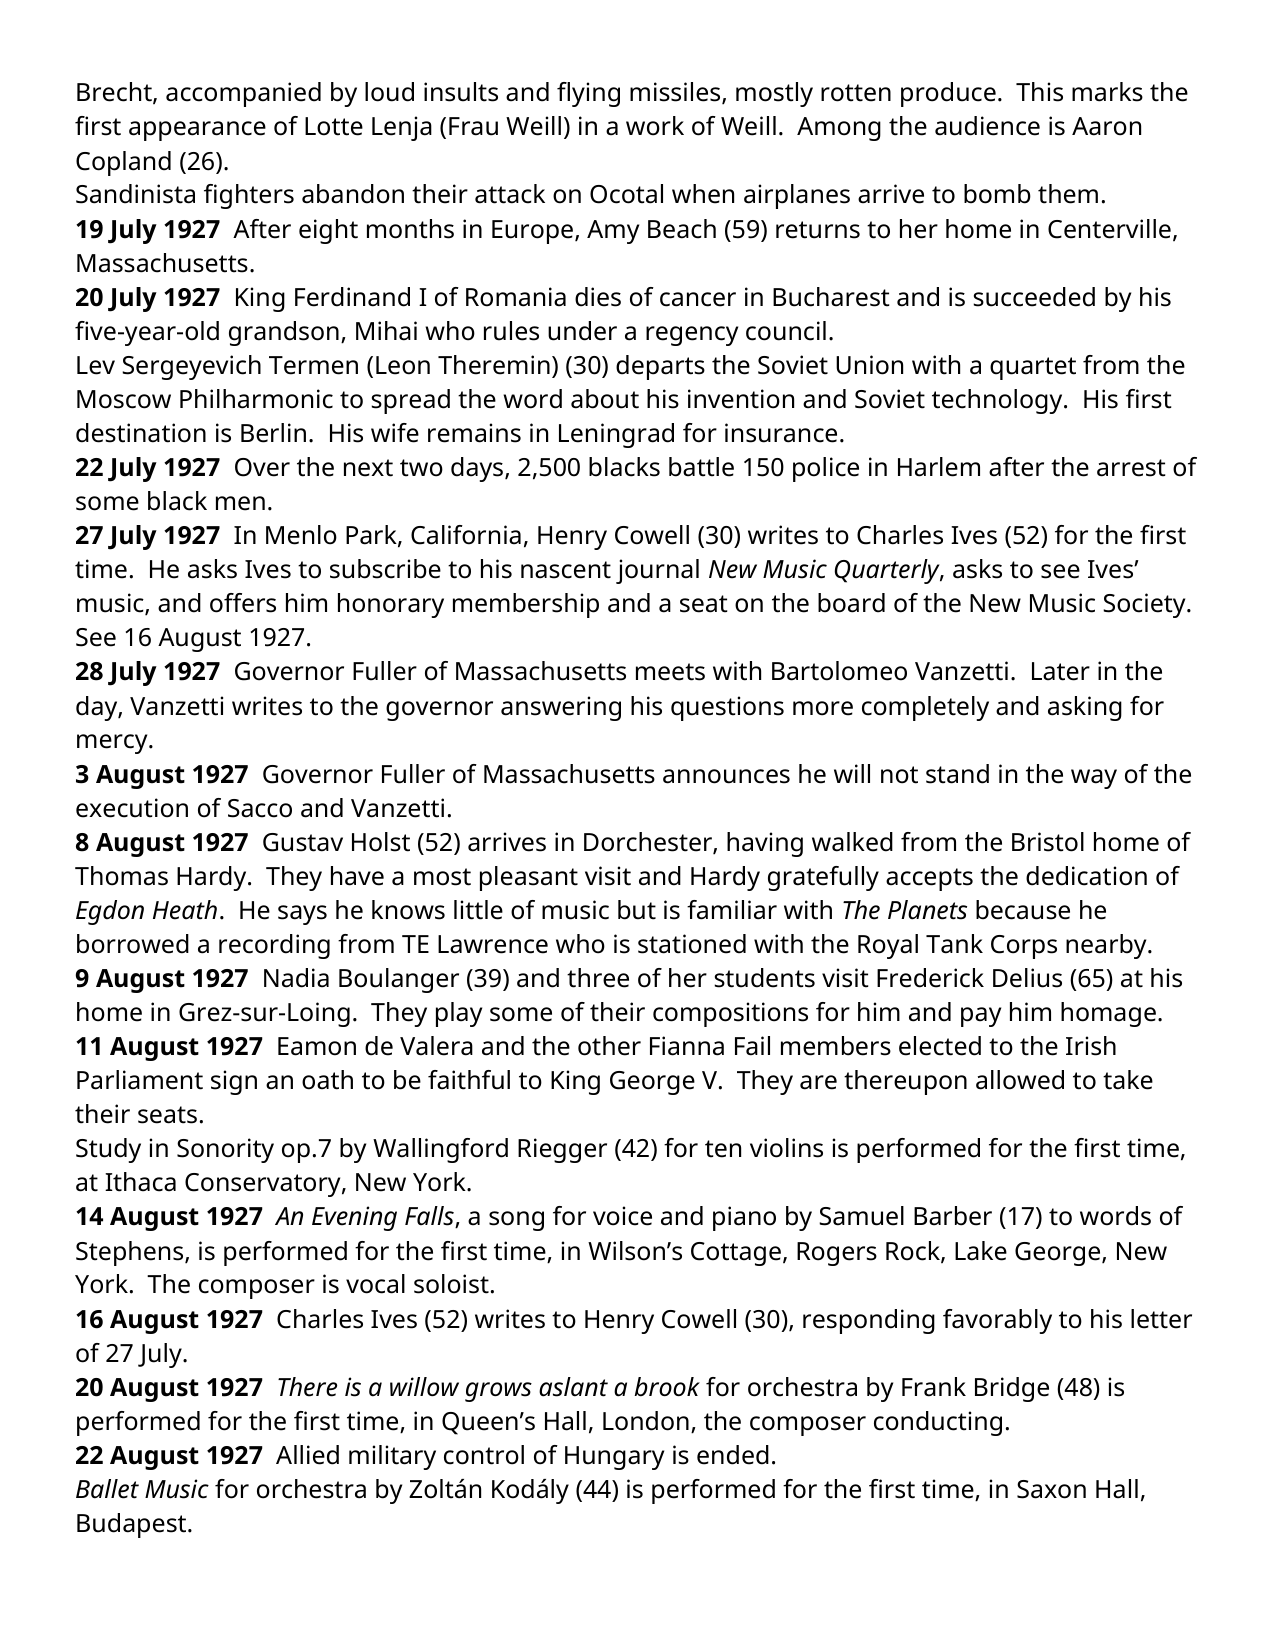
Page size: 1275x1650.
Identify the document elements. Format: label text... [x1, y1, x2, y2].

text 9 August 1927 Nadia Boulanger (39) and three of her students visit Frederick Delius (65) at his home in Grez-sur-Loing. They play some of their compositions for him and pay him homage. [75, 961, 1200, 1029]
text 27 July 1927 In Menlo Park, California, Henry Cowell (30) writes to Charles Ives (52) for the first time. He asks Ives to subscribe to his nascent journal New Music Quarterly, asks to see Ives’ music, and offers him honorary membership and a seat on the board of the New Music Society. See 16 August 1927. [75, 518, 1200, 654]
text Lev Sergeyevich Termen (Leon Theremin) (30) departs the Soviet Union with a quartet from the Moscow Philharmonic to spread the word about his invention and Soviet technology. His first destination is Berlin. His wife remains in Leningrad for insurance. [75, 347, 1200, 450]
text 14 August 1927 An Evening Falls, a song for voice and piano by Samuel Barber (17) to words of Stephens, is performed for the first time, in Wilson’s Cottage, Rogers Rock, Lake George, New York. The composer is vocal soloist. [75, 1199, 1200, 1301]
text 22 August 1927 Allied military control of Hungary is ended. [75, 1437, 1200, 1472]
text 20 July 1927 King Ferdinand I of Romania dies of cancer in Bucharest and is succeeded by his five-year-old grandson, Mihai who rules under a regency council. [75, 279, 1200, 347]
text 19 July 1927 After eight months in Europe, Amy Beach (59) returns to her home in Centerville, Massachusetts. [75, 211, 1200, 279]
text 28 July 1927 Governor Fuller of Massachusetts meets with Bartolomeo Vanzetti. Later in the day, Vanzetti writes to the governor answering his questions more completely and asking for mercy. [75, 654, 1200, 756]
text 8 August 1927 Gustav Holst (52) arrives in Dorchester, having walked from the Bristol home of Thomas Hardy. They have a most pleasant visit and Hardy gratefully accepts the dedication of Egdon Heath. He says he knows little of music but is familiar with The Planets because he borrowed a recording from TE Lawrence who is stationed with the Royal Tank Corps nearby. [75, 824, 1200, 961]
text 20 August 1927 There is a willow grows aslant a brook for orchestra by Frank Bridge (48) is performed for the first time, in Queen’s Hall, London, the composer conducting. [75, 1369, 1200, 1437]
text Ballet Music for orchestra by Zoltán Kodály (44) is performed for the first time, in Saxon Hall, Budapest. [75, 1472, 1200, 1540]
text 11 August 1927 Eamon de Valera and the other Fianna Fail members elected to the Irish Parliament sign an oath to be faithful to King George V. They are thereupon allowed to take their seats. [75, 1029, 1200, 1131]
text 16 August 1927 Charles Ives (52) writes to Henry Cowell (30), responding favorably to his letter of 27 July. [75, 1301, 1200, 1369]
text Study in Sonority op.7 by Wallingford Riegger (42) for ten violins is performed for the first time, at Ithaca Conservatory, New York. [75, 1131, 1200, 1199]
text Sandinista fighters abandon their attack on Ocotal when airplanes arrive to bomb them. [75, 177, 1200, 211]
text 22 July 1927 Over the next two days, 2,500 blacks battle 150 police in Harlem after the arrest of some black men. [75, 450, 1200, 518]
text 3 August 1927 Governor Fuller of Massachusetts announces he will not stand in the way of the execution of Sacco and Vanzetti. [75, 756, 1200, 824]
